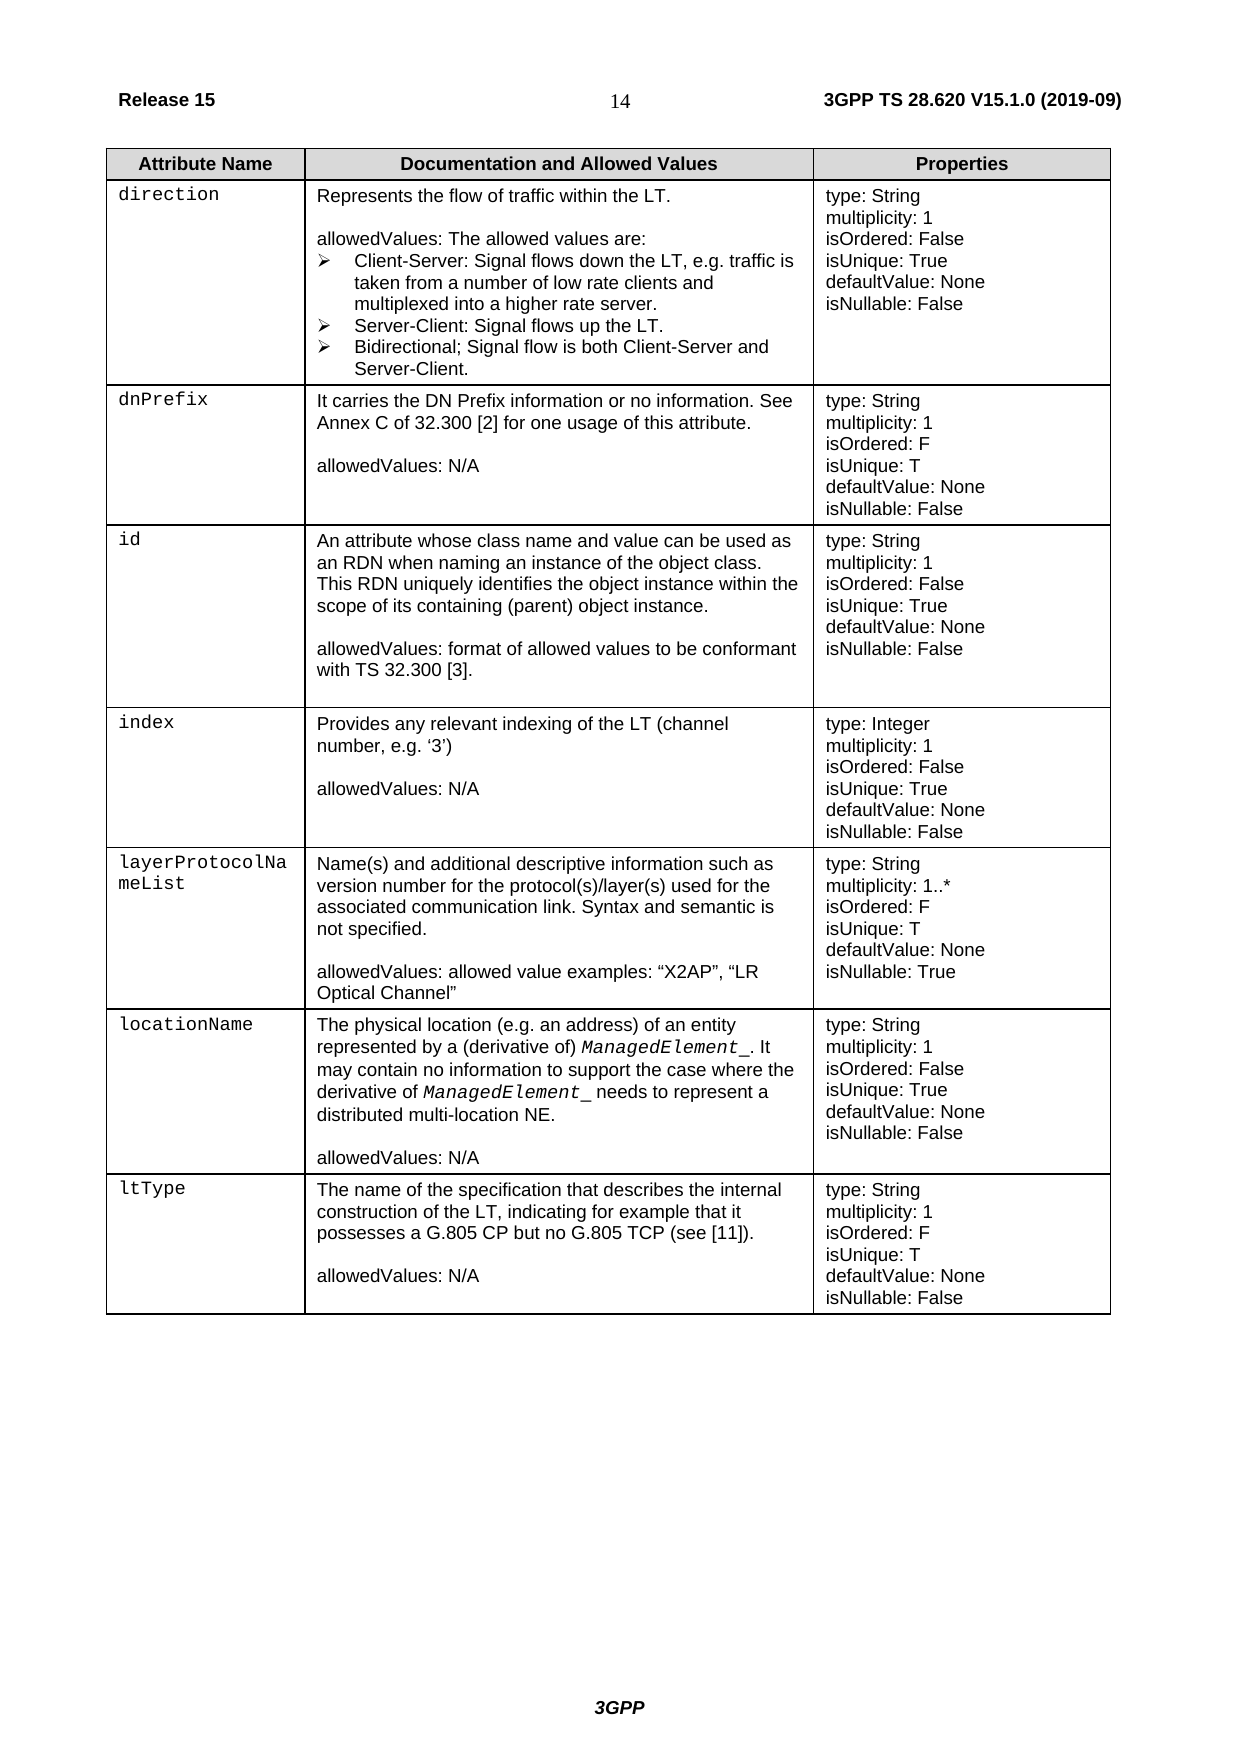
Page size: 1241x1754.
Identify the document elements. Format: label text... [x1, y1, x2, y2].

table_cell direction [107, 181, 304, 384]
table_cell It carries the DN Prefix information or no information. See Annex C of 32.300 [2] for one usage of this attribute. allowedValues: N/A [306, 386, 813, 524]
table_cell The name of the specification that describes the internal construction of the LT, indicating for example that it possesses a G.805 CP but no G.805 TCP (see [11]). allowedValues: N/A [306, 1175, 813, 1313]
table_header Attribute Name [107, 149, 304, 179]
table_cell index [107, 708, 304, 847]
table_cell dnPrefix [107, 386, 304, 524]
table_cell id [107, 526, 304, 707]
table_cell An attribute whose class name and value can be used as an RDN when naming an instance of the object class. This RDN uniquely identifies the object instance within the scope of its containing (parent) object instance. allowedValues: format of allowed values to be conformant with TS 32.300 [3]. [306, 526, 813, 707]
table_cell Represents the flow of traffic within the LT. allowedValues: The allowed values are: Client-Server: Signal flows down the LT, e.g. traffic is taken from a number of low rate clients and multiplexed into a higher rate server. Server-Client: Signal flows up the LT. Bidirectional; Signal flow is both Client-Server and Server-Client. [306, 181, 813, 384]
table_cell type: Integer multiplicity: 1 isOrdered: False isUnique: True defaultValue: None isNullable: False [814, 708, 1110, 847]
table_cell type: String multiplicity: 1 isOrdered: F isUnique: T defaultValue: None isNullable: False [814, 386, 1110, 524]
table_header Properties [814, 149, 1110, 179]
table_cell type: String multiplicity: 1 isOrdered: False isUnique: True defaultValue: None isNullable: False [814, 181, 1110, 384]
table_cell ltType [107, 1175, 304, 1313]
table_cell The physical location (e.g. an address) of an entity represented by a (derivative of) ManagedElement_. It may contain no information to support the case where the derivative of ManagedElement_ needs to represent a distributed multi-location NE. allowedValues: N/A [306, 1010, 813, 1173]
table_cell type: String multiplicity: 1..* isOrdered: F isUnique: T defaultValue: None isNullable: True [814, 848, 1110, 1008]
table_header Documentation and Allowed Values [306, 149, 813, 179]
table_cell locationName [107, 1010, 304, 1173]
table_cell layerProtocolNameList [107, 848, 304, 1008]
table_cell type: String multiplicity: 1 isOrdered: False isUnique: True defaultValue: None isNullable: False [814, 1010, 1110, 1173]
table_cell type: String multiplicity: 1 isOrdered: False isUnique: True defaultValue: None isNullable: False [814, 526, 1110, 707]
table_cell Name(s) and additional descriptive information such as version number for the protocol(s)/layer(s) used for the associated communication link. Syntax and semantic is not specified. allowedValues: allowed value examples: “X2AP”, “LR Optical Channel” [306, 848, 813, 1008]
table_cell type: String multiplicity: 1 isOrdered: F isUnique: T defaultValue: None isNullable: False [814, 1175, 1110, 1313]
table_cell Provides any relevant indexing of the LT (channel number, e.g. ‘3’) allowedValues: N/A [306, 708, 813, 847]
